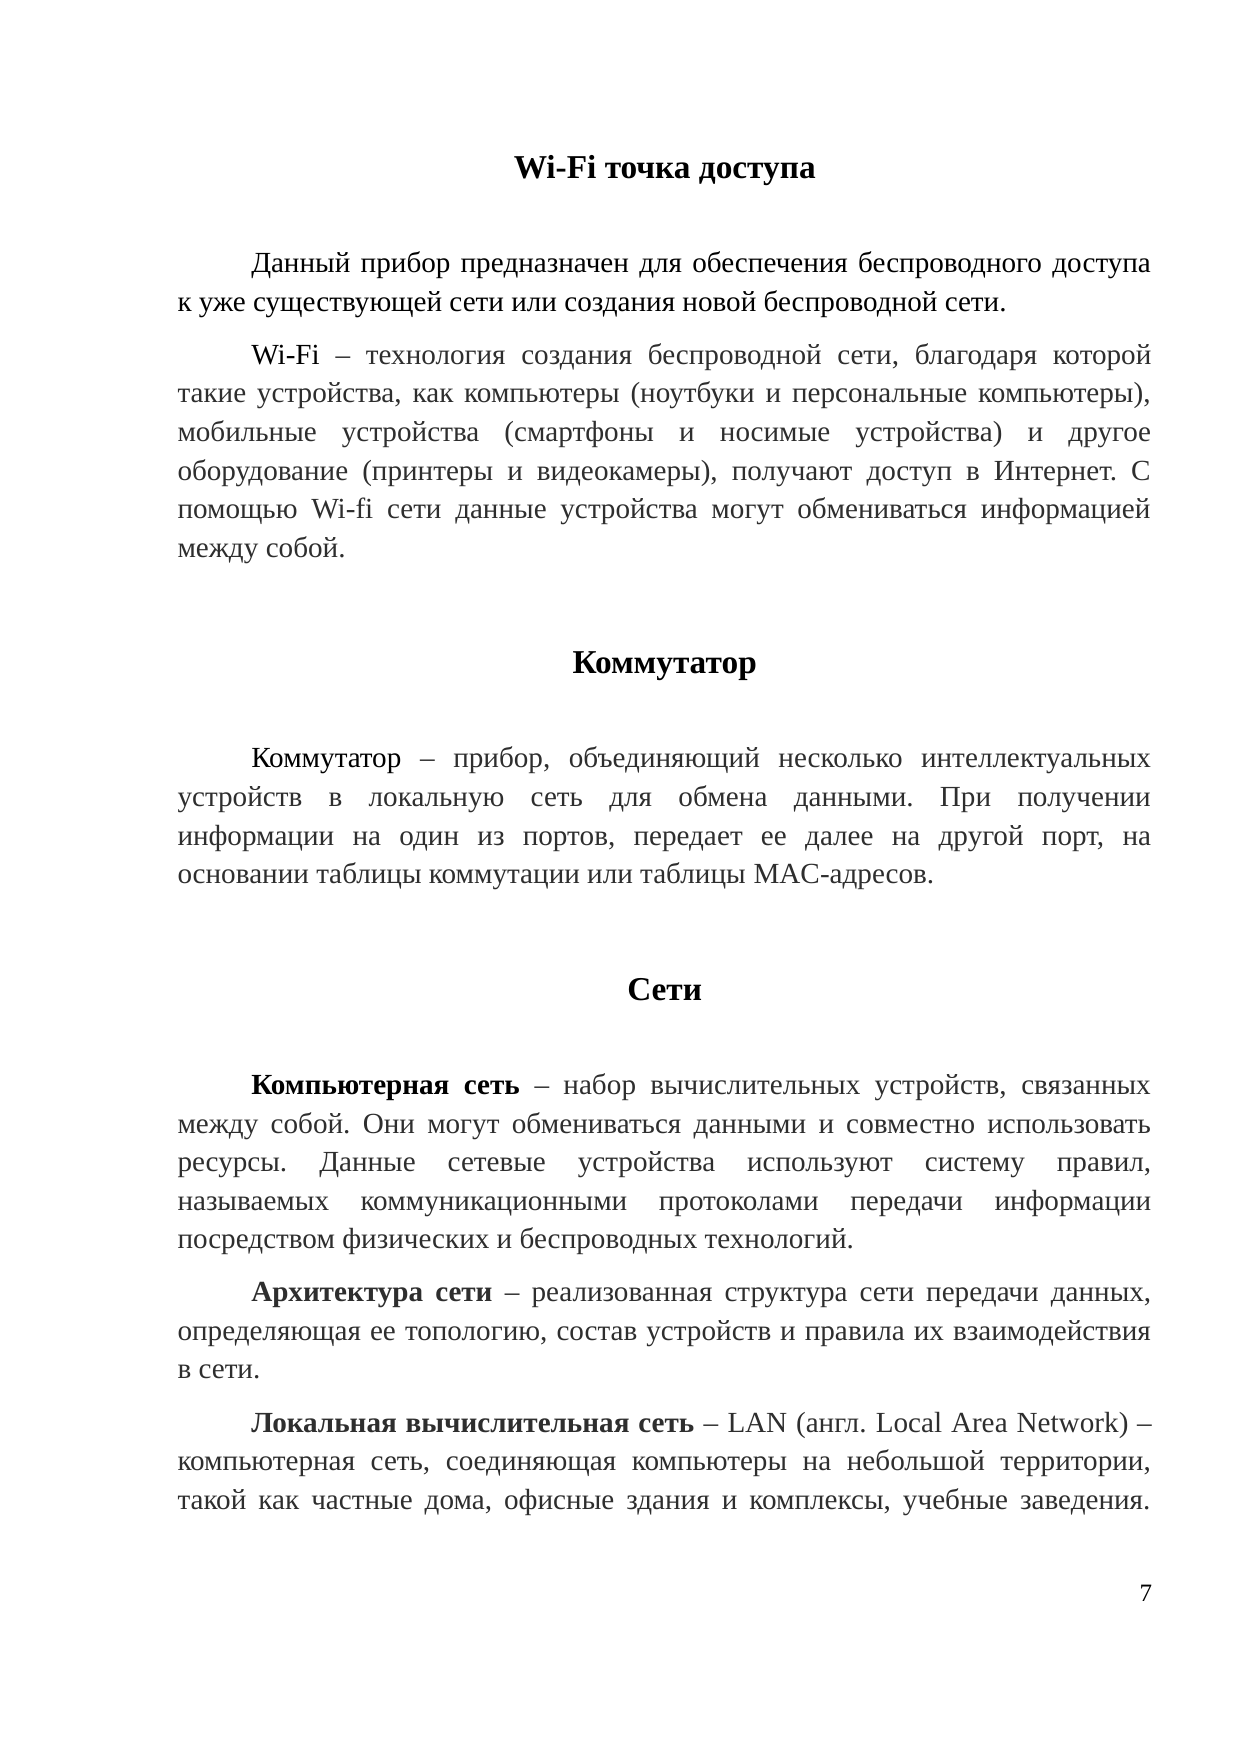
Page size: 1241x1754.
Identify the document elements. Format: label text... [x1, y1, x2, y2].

text Wi-Fi – технология создания беспроводной сети, благодаря которой такие устройства, как компьютеры (ноутбуки и персональные компьютеры), мобильные устройства (смартфоны и носимые устройства) и другое оборудование (принтеры и видеокамеры), получают доступ в Интернет. С помощью Wi-fi сети данные устройства могут обмениваться информацией между собой. [177, 337, 1152, 563]
subtitle Сети [177, 969, 1152, 1007]
text Данный прибор предназначен для обеспечения беспроводного доступа к уже существующей сети или создания новой беспроводной сети. [177, 245, 1152, 317]
text Компьютерная сеть – набор вычислительных устройств, связанных между собой. Они могут обмениваться данными и совместно использовать ресурсы. Данные сетевые устройства используют систему правил, называемых коммуникационными протоколами передачи информации посредством физических и беспроводных технологий. [177, 1067, 1152, 1255]
subtitle Коммутатор [177, 642, 1152, 681]
subtitle Wi-Fi точка доступа [177, 147, 1152, 185]
text Коммутатор – прибор, объединяющий несколько интеллектуальных устройств в локальную сеть для обмена данными. При получении информации на один из портов, передает ее далее на другой порт, на основании таблицы коммутации или таблицы MAC-адресов. [177, 741, 1152, 890]
text Архитектура сети – реализованная структура сети передачи данных, определяющая ее топологию, состав устройств и правила их взаимодействия в сети. [177, 1274, 1152, 1385]
